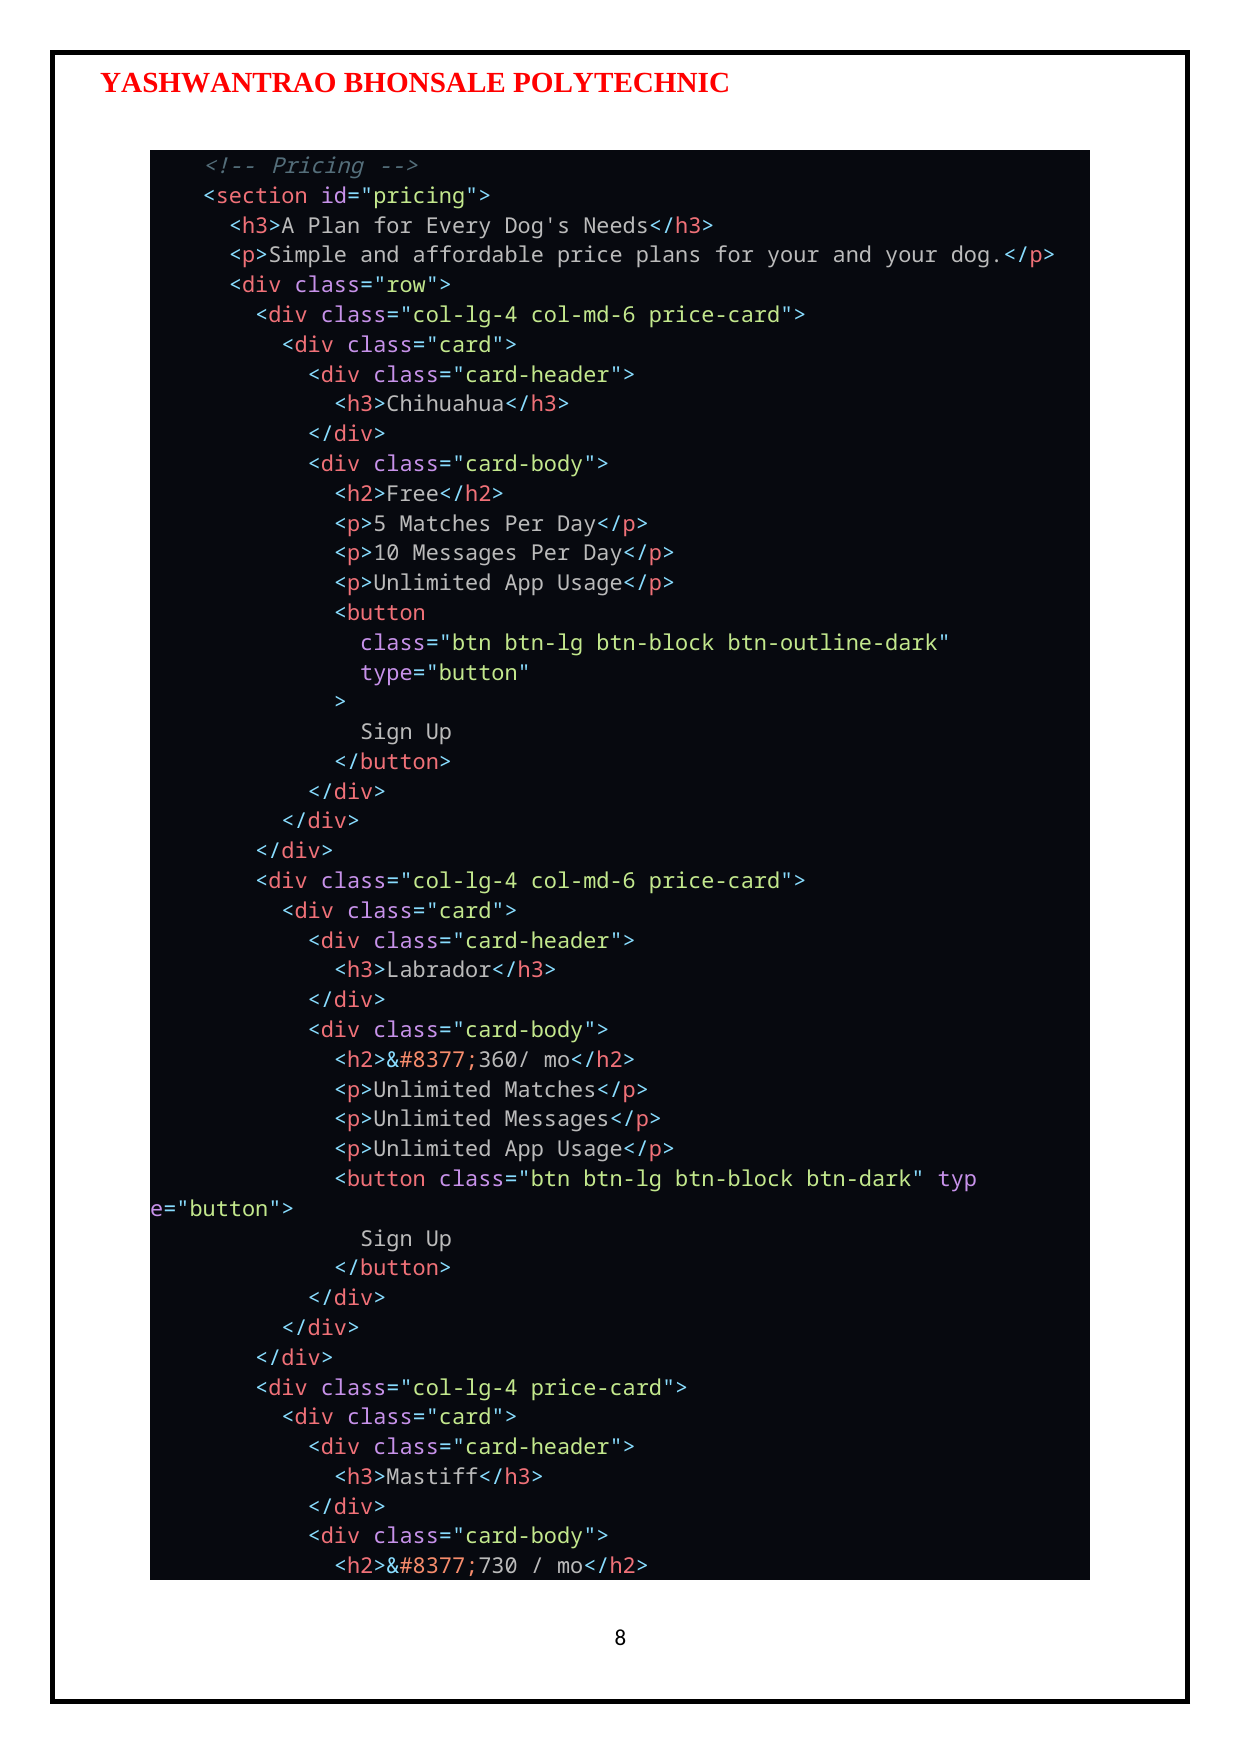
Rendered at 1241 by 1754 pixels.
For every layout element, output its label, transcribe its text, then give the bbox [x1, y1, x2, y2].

text class="btn btn-lg btn-block btn-outline-dark" [150, 627, 1090, 656]
text </div> [150, 1342, 1090, 1371]
text <div class="row"> [150, 269, 1090, 299]
text <p>Unlimited App Usage</p> [150, 1133, 1090, 1163]
text Sign Up [150, 1222, 1090, 1252]
text <section id="pricing"> [150, 180, 1090, 209]
text <div class="card-header"> [150, 1431, 1090, 1461]
text <p>Unlimited App Usage</p> [150, 567, 1090, 597]
text <div class="card"> [150, 329, 1090, 358]
text </div> [150, 1491, 1090, 1520]
text </div> [150, 418, 1090, 448]
text <h3>Mastiff</h3> [150, 1461, 1090, 1491]
text > [150, 686, 1090, 716]
text <div class="card"> [150, 895, 1090, 924]
text type="button" [150, 656, 1090, 686]
text <p>5 Matches Per Day</p> [150, 507, 1090, 537]
text <div class="card-header"> [150, 358, 1090, 388]
text <button class="btn btn-lg btn-block btn-dark" type="button"> [150, 1163, 1090, 1222]
text <div class="card-body"> [150, 1520, 1090, 1550]
text <div class="col-lg-4 price-card"> [150, 1371, 1090, 1401]
text <p>10 Messages Per Day</p> [150, 537, 1090, 567]
text <h2>Free</h2> [150, 478, 1090, 507]
text </div> [150, 776, 1090, 805]
text <p>Simple and affordable price plans for your and your dog.</p> [150, 239, 1090, 269]
text <p>Unlimited Matches</p> [150, 1073, 1090, 1103]
text </div> [150, 984, 1090, 1014]
text <button [150, 597, 1090, 627]
text <div class="card"> [150, 1401, 1090, 1431]
text <h2>&#8377;360/ mo</h2> [150, 1044, 1090, 1073]
text <div class="card-body"> [150, 1014, 1090, 1044]
text <h2>&#8377;730 / mo</h2> [150, 1550, 1090, 1580]
text </div> [150, 805, 1090, 835]
text <!-- Pricing --> [150, 150, 1090, 180]
text <h3>Chihuahua</h3> [150, 388, 1090, 418]
text <div class="card-header"> [150, 924, 1090, 954]
text <h3>Labrador</h3> [150, 954, 1090, 984]
text </div> [150, 1282, 1090, 1312]
text </div> [150, 835, 1090, 865]
text </button> [150, 1252, 1090, 1282]
text </button> [150, 746, 1090, 776]
text Sign Up [150, 716, 1090, 746]
text <div class="col-lg-4 col-md-6 price-card"> [150, 299, 1090, 329]
text <div class="card-body"> [150, 448, 1090, 478]
text <p>Unlimited Messages</p> [150, 1103, 1090, 1133]
text </div> [150, 1312, 1090, 1342]
text <h3>A Plan for Every Dog's Needs</h3> [150, 209, 1090, 239]
text <div class="col-lg-4 col-md-6 price-card"> [150, 865, 1090, 895]
